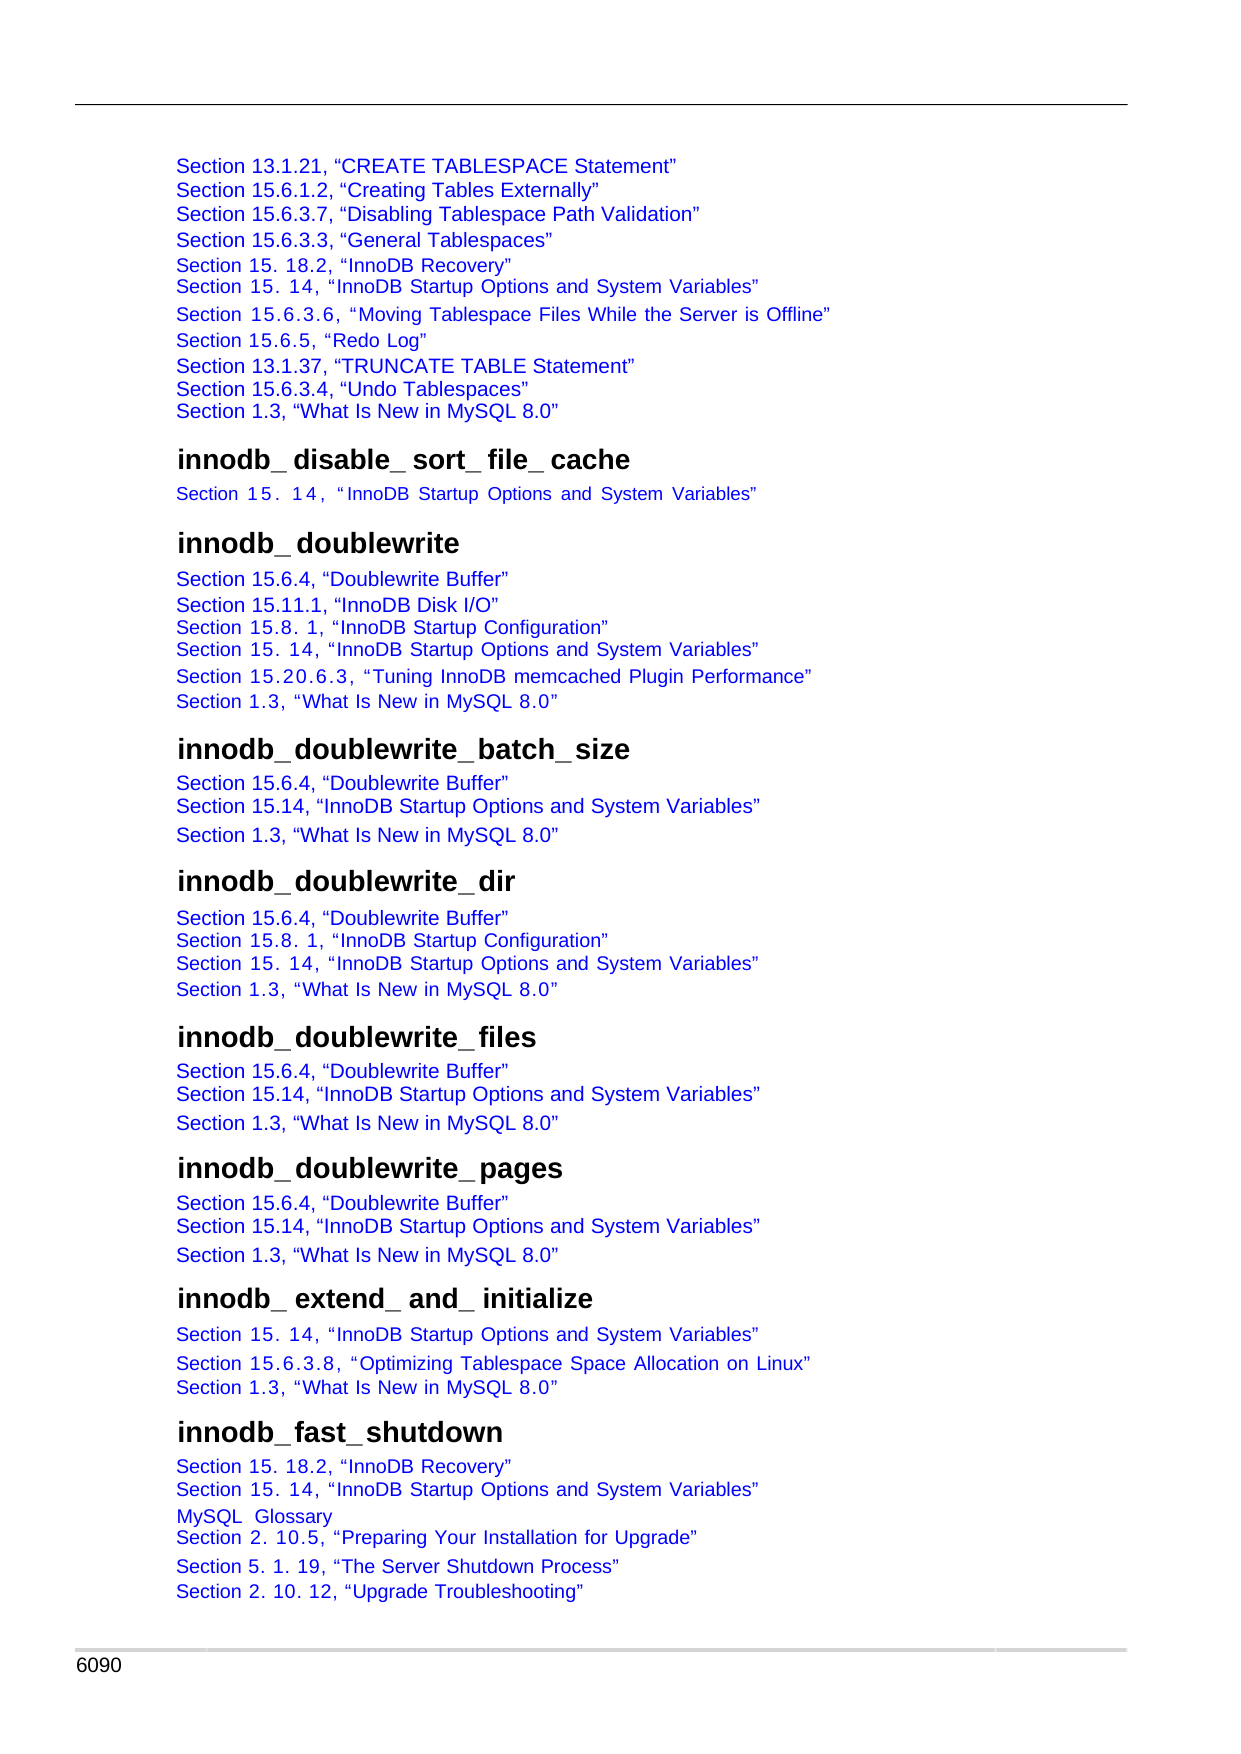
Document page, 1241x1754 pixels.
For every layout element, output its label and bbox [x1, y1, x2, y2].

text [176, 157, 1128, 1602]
picture [75, 1648, 1128, 1652]
